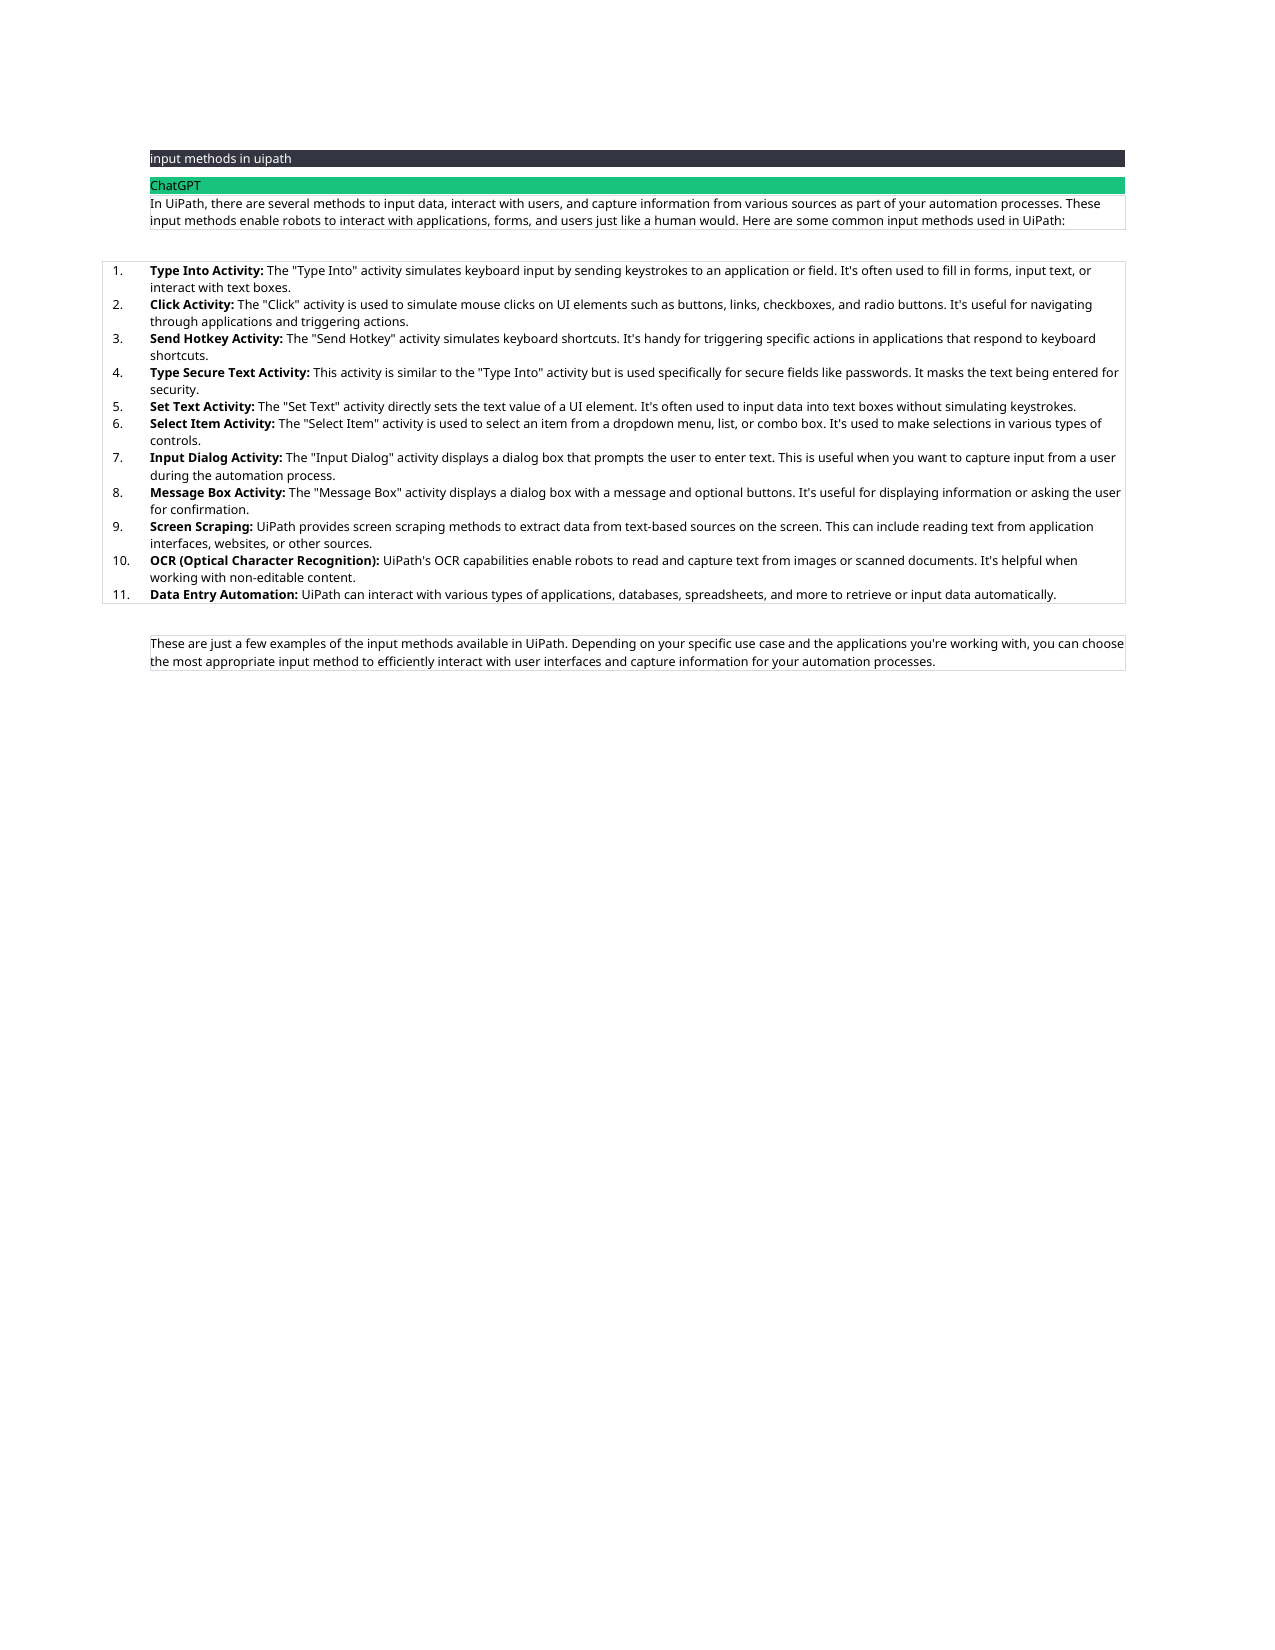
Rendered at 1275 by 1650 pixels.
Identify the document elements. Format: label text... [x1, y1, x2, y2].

list Select Item Activity: The "Select Item" activity is used to select an item from a dropdown menu, list, or combo box. It's used to make selections in various types of controls. [103, 415, 1125, 449]
list Screen Scraping: UiPath provides screen scraping methods to extract data from text-based sources on the screen. This can include reading text from application interfaces, websites, or other sources. [103, 517, 1125, 551]
list Type Secure Text Activity: This activity is similar to the "Type Into" activity but is used specifically for secure fields like passwords. It masks the text being entered for security. [103, 363, 1125, 398]
list Click Activity: The "Click" activity is used to simulate mouse clicks on UI elements such as buttons, links, checkboxes, and radio buttons. It's useful for navigating through applications and triggering actions. [103, 295, 1125, 329]
list Send Hotkey Activity: The "Send Hotkey" activity simulates keyboard shortcuts. It's handy for triggering specific actions in applications that respond to keyboard shortcuts. [103, 329, 1125, 363]
list OCR (Optical Character Recognition): UiPath's OCR capabilities enable robots to read and capture text from images or scanned documents. It's helpful when working with non-editable content. [103, 551, 1125, 586]
list Type Into Activity: The "Type Into" activity simulates keyboard input by sending keystrokes to an application or field. It's often used to fill in forms, input text, or interact with text boxes. [103, 262, 1125, 295]
text ChatGPT [150, 177, 1125, 194]
text input methods in uipath [150, 150, 1125, 167]
list Set Text Activity: The "Set Text" activity directly sets the text value of a UI element. It's often used to input data into text boxes without simulating keystrokes. [103, 398, 1125, 415]
text In UiPath, there are several methods to input data, interact with users, and capture information from various sources as part of your automation processes. These input methods enable robots to interact with applications, forms, and users just like a human would. Here are some common input methods used in UiPath: [151, 196, 1125, 229]
list Message Box Activity: The "Message Box" activity displays a dialog box with a message and optional buttons. It's useful for displaying information or asking the user for confirmation. [103, 483, 1125, 517]
text These are just a few examples of the input methods available in UiPath. Depending on your specific use case and the applications you're working with, you can choose the most appropriate input method to efficiently interact with user interfaces and capture information for your automation processes. [151, 636, 1125, 670]
list Data Entry Automation: UiPath can interact with various types of applications, databases, spreadsheets, and more to retrieve or input data automatically. [103, 586, 1125, 603]
list Input Dialog Activity: The "Input Dialog" activity displays a dialog box that prompts the user to enter text. This is useful when you want to capture input from a user during the automation process. [103, 449, 1125, 483]
